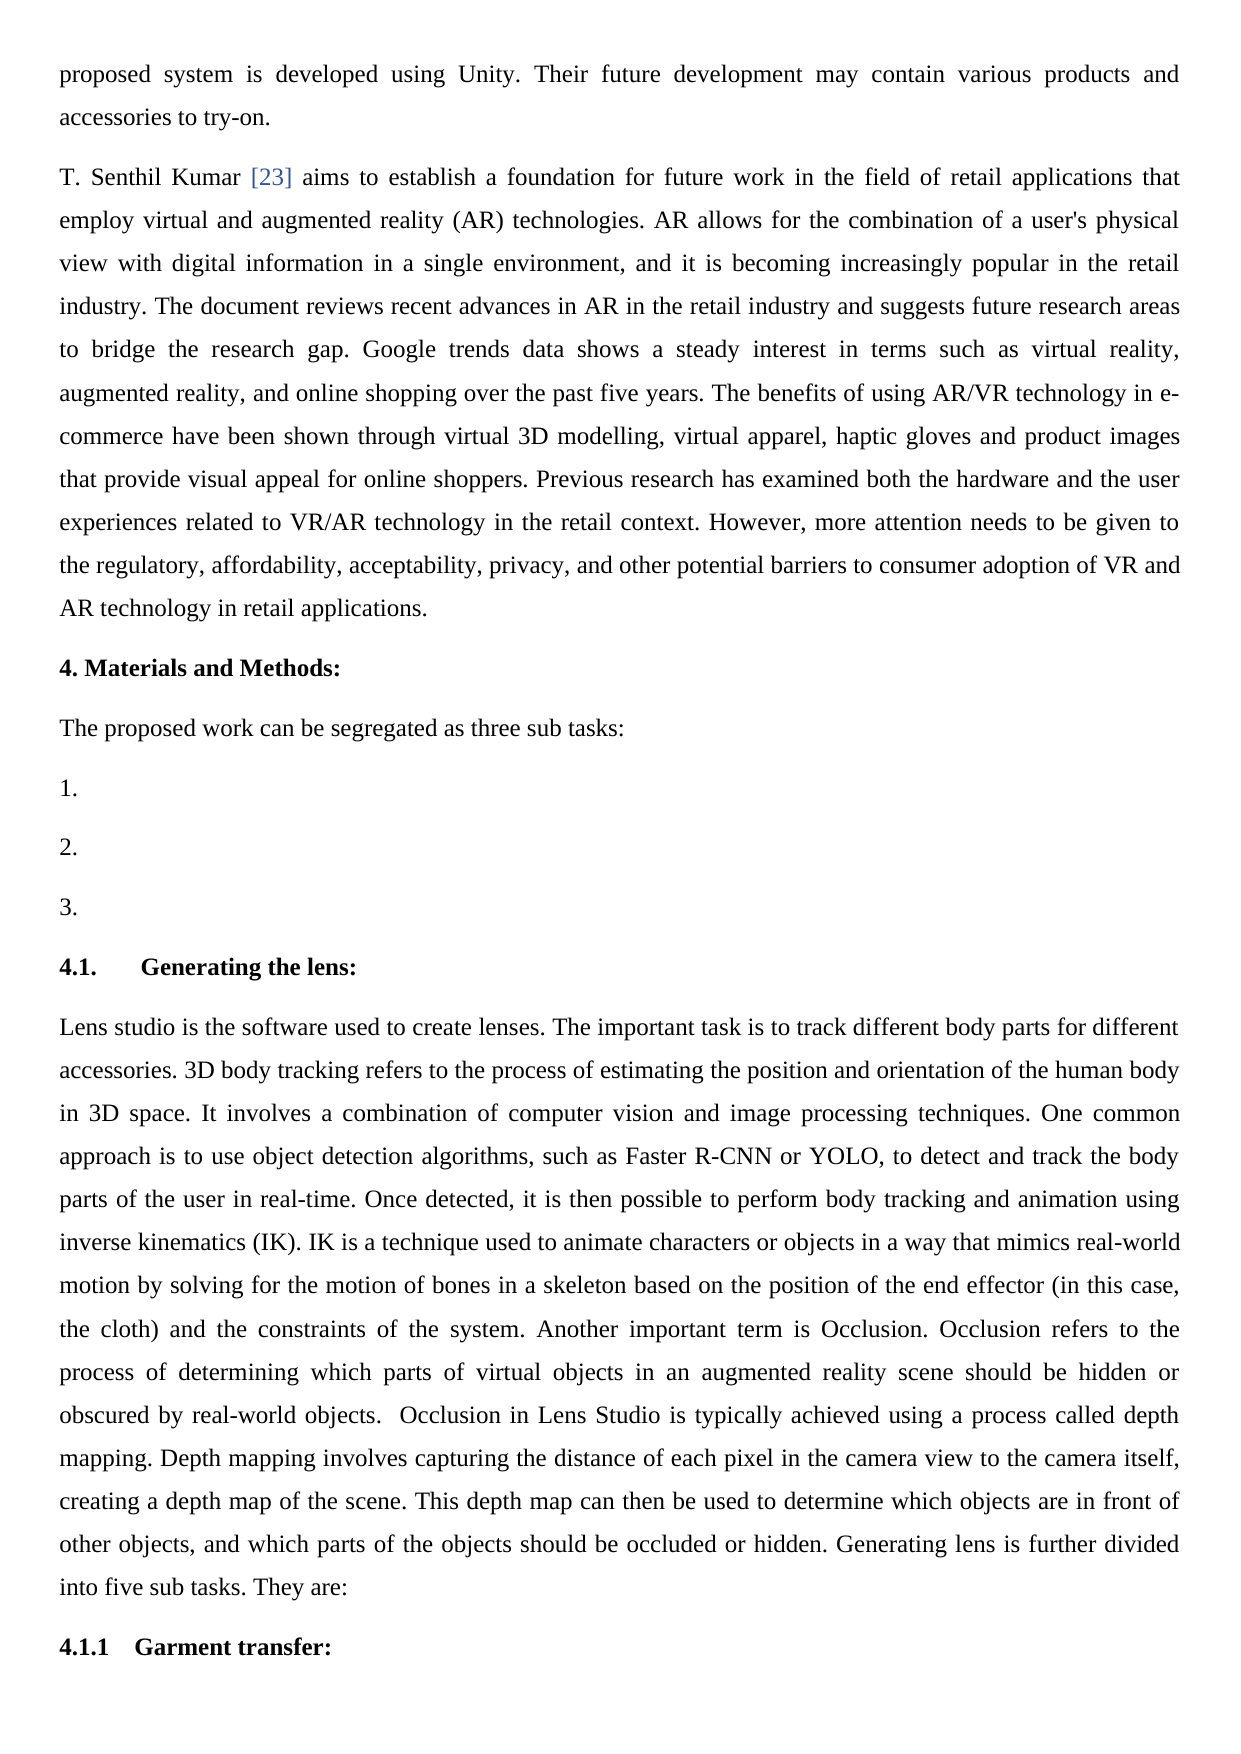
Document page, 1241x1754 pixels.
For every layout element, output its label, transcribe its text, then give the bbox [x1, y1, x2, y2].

text The proposed work can be segregated as three sub tasks: [59, 713, 1181, 742]
text 4. Materials and Methods: [59, 653, 1181, 682]
text Lens studio is the software used to create lenses. The important task is to track different body parts for different accessories. 3D body tracking refers to the process of estimating the position and orientation of the human body in 3D space. It involves a combination of computer vision and image processing techniques. One common approach is to use object detection algorithms, such as Faster R-CNN or YOLO, to detect and track the body parts of the user in real-time. Once detected, it is then possible to perform body tracking and animation using inverse kinematics (IK). IK is a technique used to animate characters or objects in a way that mimics real-world motion by solving for the motion of bones in a skeleton based on the position of the end effector (in this case, the cloth) and the constraints of the system. Another important term is Occlusion. Occlusion refers to the process of determining which parts of virtual objects in an augmented reality scene should be hidden or obscured by real-world objects. Occlusion in Lens Studio is typically achieved using a process called depth mapping. Depth mapping involves capturing the distance of each pixel in the camera view to the camera itself, creating a depth map of the scene. This depth map can then be used to determine which objects are in front of other objects, and which parts of the objects should be occluded or hidden. Generating lens is further divided into five sub tasks. They are: [59, 1012, 1181, 1601]
text 1. [59, 773, 1181, 801]
text 3. [59, 892, 1181, 921]
text T. Senthil Kumar [23] aims to establish a foundation for future work in the field of retail applications that employ virtual and augmented reality (AR) technologies. AR allows for the combination of a user's physical view with digital information in a single environment, and it is becoming increasingly popular in the retail industry. The document reviews recent advances in AR in the retail industry and suggests future research areas to bridge the research gap. Google trends data shows a steady interest in terms such as virtual reality, augmented reality, and online shopping over the past five years. The benefits of using AR/VR technology in e-commerce have been shown through virtual 3D modelling, virtual apparel, haptic gloves and product images that provide visual appeal for online shoppers. Previous research has examined both the hardware and the user experiences related to VR/AR technology in the retail context. However, more attention needs to be given to the regulatory, affordability, acceptability, privacy, and other potential barriers to consumer adoption of VR and AR technology in retail applications. [59, 162, 1181, 622]
list Generating the lens: [59, 952, 1181, 981]
text 2. [59, 832, 1181, 861]
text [59, 59, 1181, 131]
list Garment transfer: [59, 1632, 1181, 1661]
